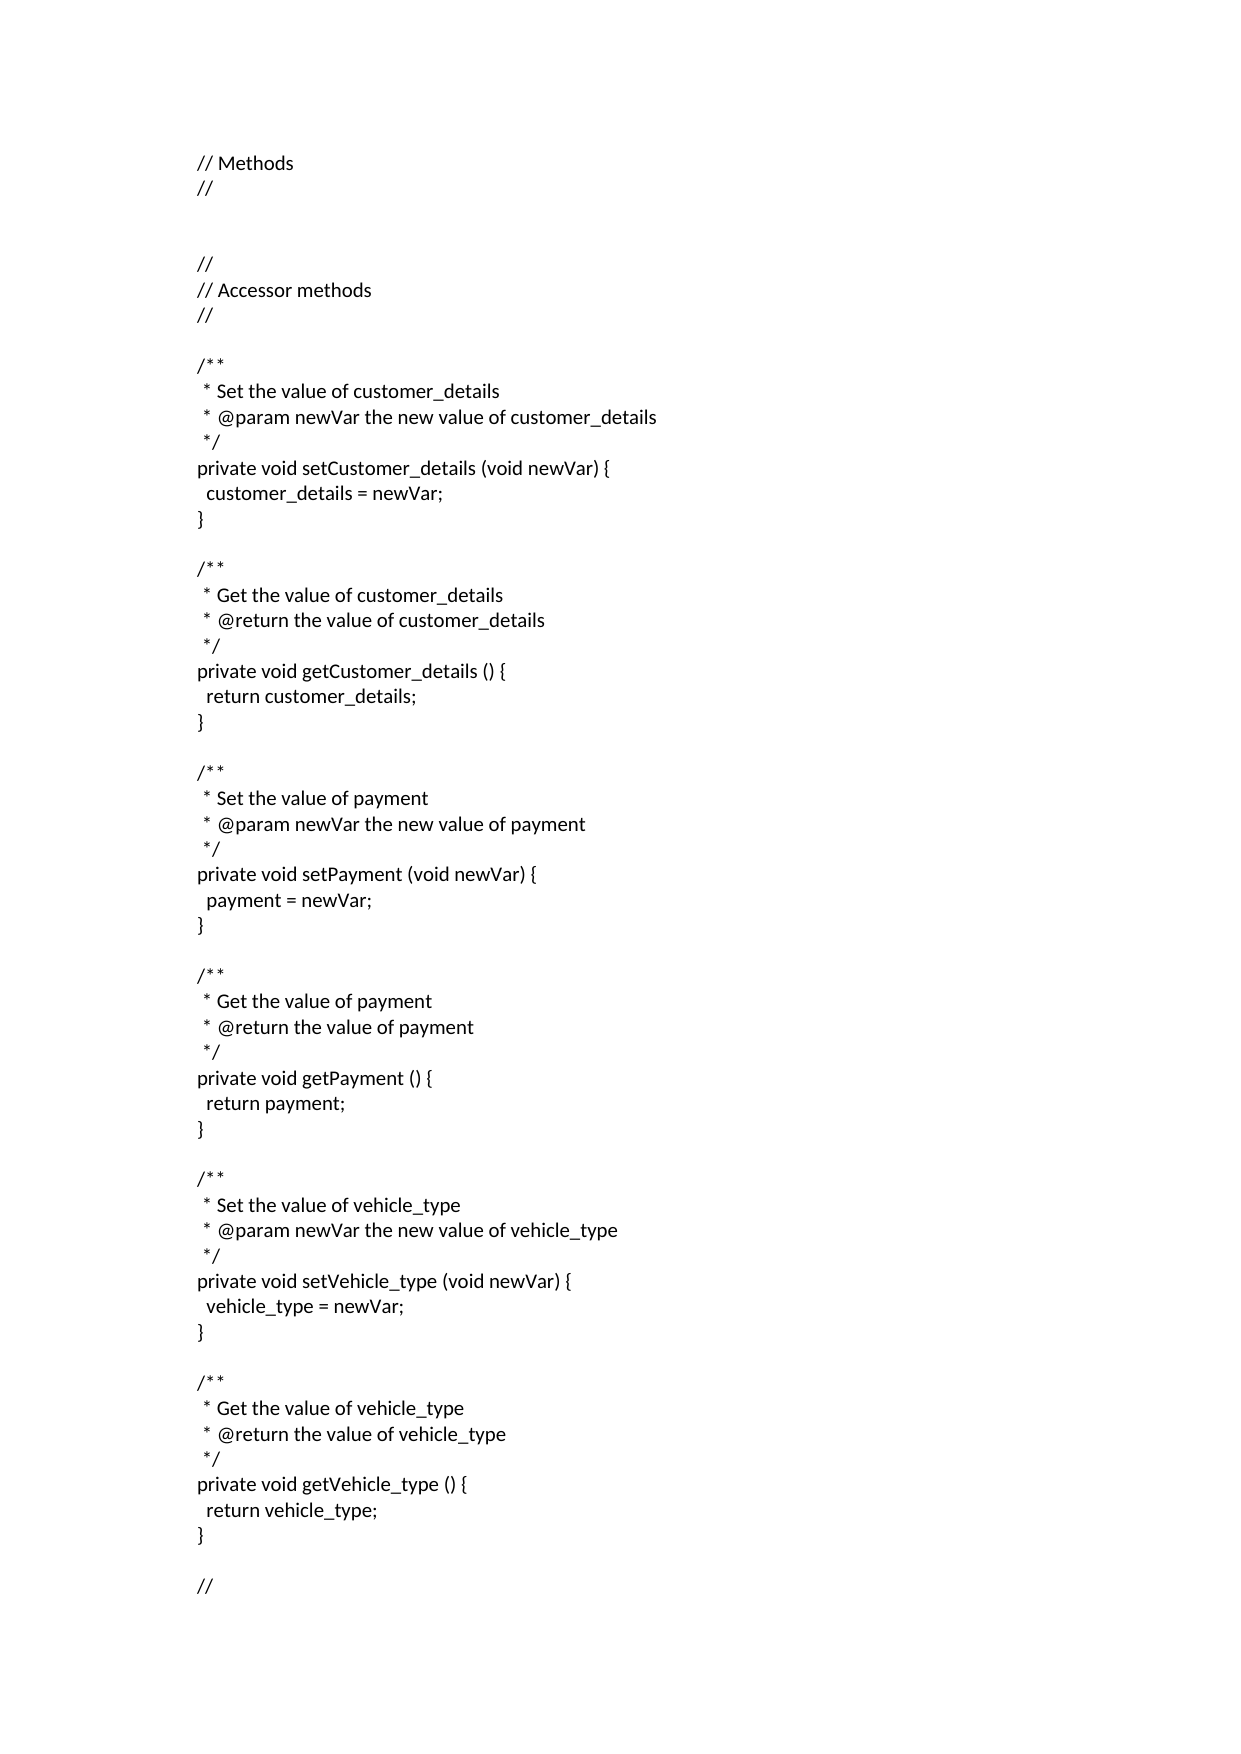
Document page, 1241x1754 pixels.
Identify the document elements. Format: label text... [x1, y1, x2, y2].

text */ [187, 1039, 1053, 1065]
text } [187, 1319, 1053, 1344]
text * @param newVar the new value of customer_details [187, 404, 1053, 429]
text */ [187, 429, 1053, 455]
text // [187, 1573, 1053, 1599]
text * @param newVar the new value of payment [187, 811, 1053, 836]
text * @param newVar the new value of vehicle_type [187, 1217, 1053, 1243]
text * Get the value of customer_details [187, 582, 1053, 607]
text /** [187, 963, 1053, 989]
text */ [187, 1243, 1053, 1268]
text * Set the value of vehicle_type [187, 1192, 1053, 1217]
text private void setCustomer_details (void newVar) { [187, 455, 1053, 480]
text private void getCustomer_details () { [187, 658, 1053, 684]
text /** [187, 1167, 1053, 1192]
text * @return the value of vehicle_type [187, 1421, 1053, 1446]
text // Accessor methods [187, 277, 1053, 302]
text } [187, 912, 1053, 938]
text * Set the value of payment [187, 785, 1053, 811]
text payment = newVar; [187, 887, 1053, 912]
text return customer_details; [187, 684, 1053, 709]
text */ [187, 836, 1053, 862]
text /** [187, 760, 1053, 785]
text return payment; [187, 1090, 1053, 1116]
text // Methods [187, 150, 1053, 175]
text customer_details = newVar; [187, 480, 1053, 506]
text } [187, 506, 1053, 531]
text vehicle_type = newVar; [187, 1294, 1053, 1319]
text // [187, 175, 1053, 201]
text private void getVehicle_type () { [187, 1472, 1053, 1497]
text } [187, 709, 1053, 734]
text * Get the value of payment [187, 989, 1053, 1014]
text * Set the value of customer_details [187, 379, 1053, 404]
text // [187, 252, 1053, 277]
text /** [187, 353, 1053, 379]
text */ [187, 633, 1053, 658]
text private void setPayment (void newVar) { [187, 862, 1053, 887]
text * @return the value of payment [187, 1014, 1053, 1039]
text /** [187, 557, 1053, 582]
text } [187, 1522, 1053, 1548]
text * Get the value of vehicle_type [187, 1395, 1053, 1421]
text */ [187, 1446, 1053, 1472]
text /** [187, 1370, 1053, 1395]
text } [187, 1116, 1053, 1141]
text private void getPayment () { [187, 1065, 1053, 1090]
text // [187, 302, 1053, 328]
text private void setVehicle_type (void newVar) { [187, 1268, 1053, 1294]
text return vehicle_type; [187, 1497, 1053, 1522]
text * @return the value of customer_details [187, 607, 1053, 633]
